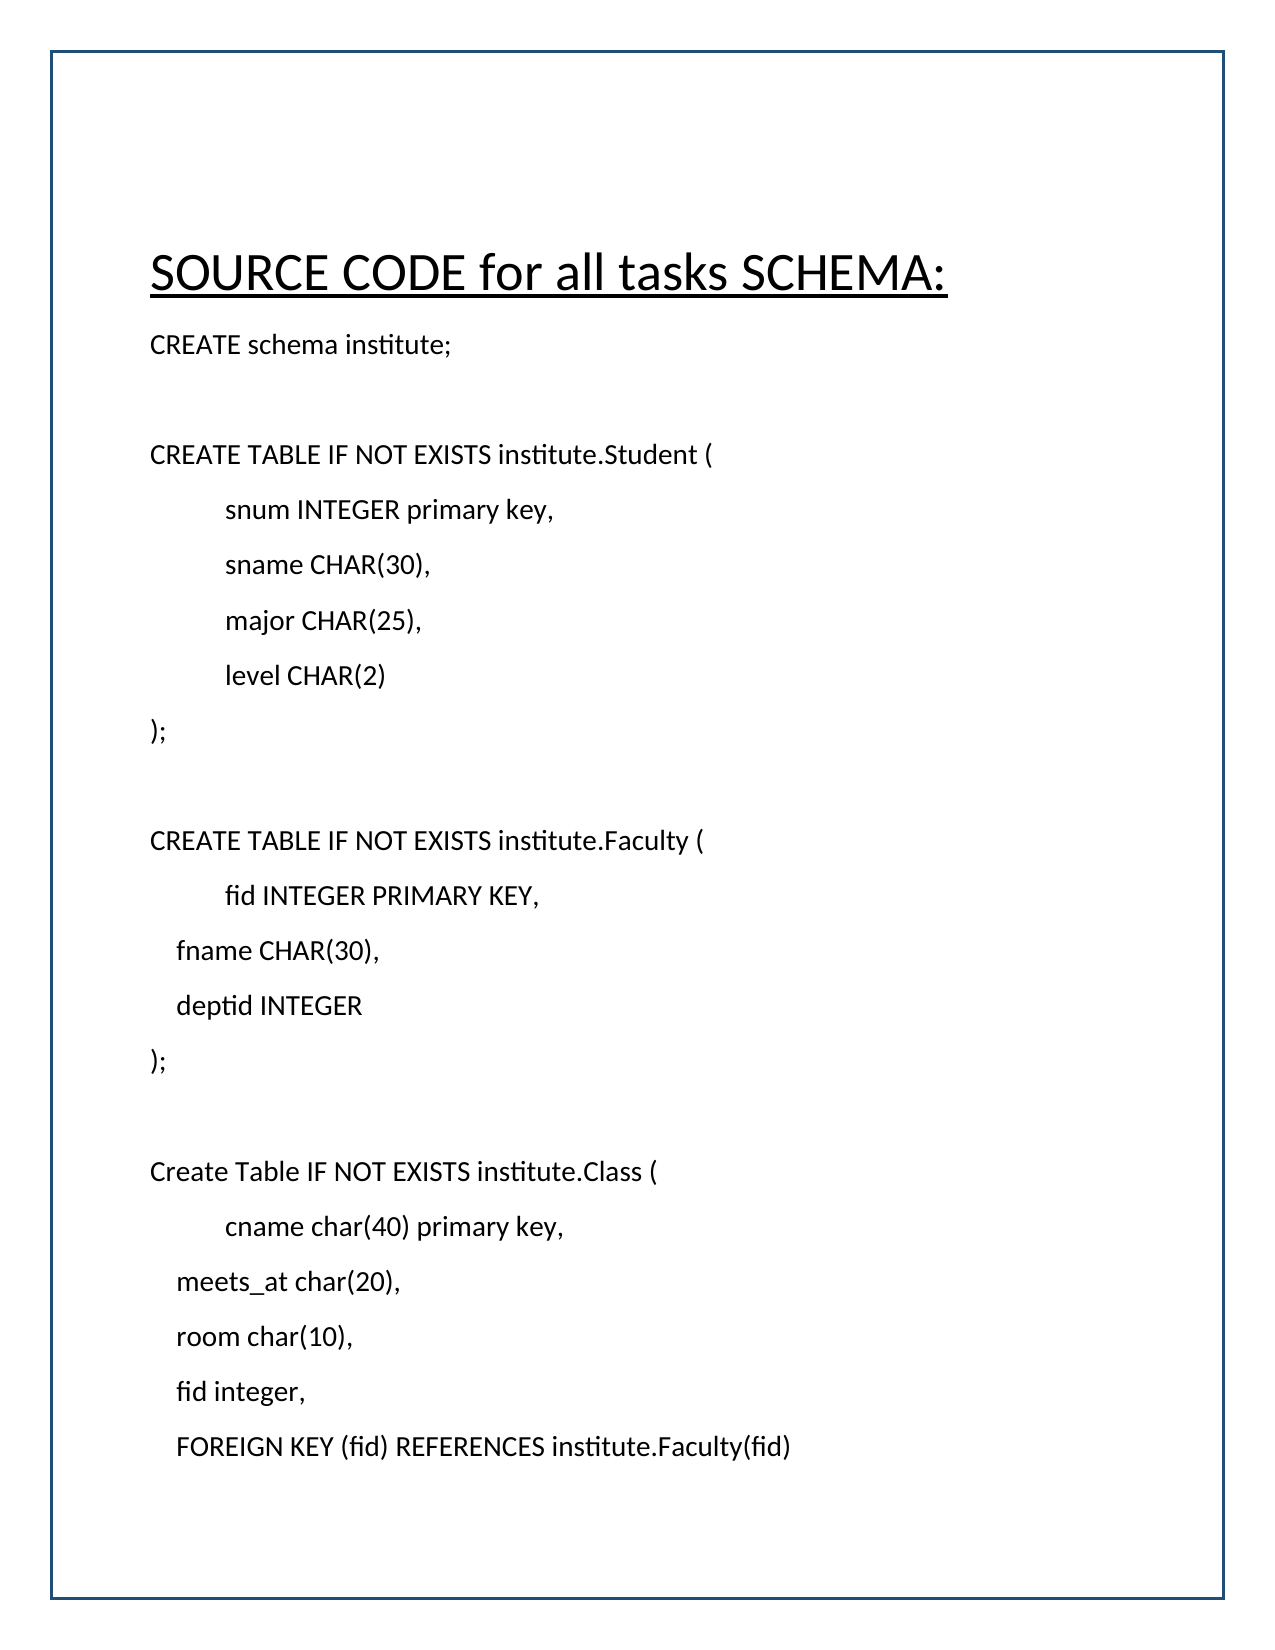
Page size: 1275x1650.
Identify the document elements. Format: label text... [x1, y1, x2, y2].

text sname CHAR(30), [150, 546, 1125, 582]
text ); [150, 1042, 1125, 1078]
text snum INTEGER primary key, [150, 491, 1125, 527]
text fid INTEGER PRIMARY KEY, [150, 877, 1125, 913]
text fname CHAR(30), [150, 932, 1125, 968]
text ); [150, 712, 1125, 747]
text major CHAR(25), [150, 602, 1125, 637]
text deptid INTEGER [150, 987, 1125, 1023]
text CREATE schema institute; [150, 326, 1125, 362]
text Create Table IF NOT EXISTS institute.Class ( [150, 1153, 1125, 1188]
text level CHAR(2) [150, 657, 1125, 692]
text cname char(40) primary key, [150, 1208, 1125, 1243]
text room char(10), [150, 1318, 1125, 1353]
text FOREIGN KEY (fid) REFERENCES institute.Faculty(fid) [150, 1428, 1125, 1464]
text CREATE TABLE IF NOT EXISTS institute.Student ( [150, 436, 1125, 472]
text SOURCE CODE for all tasks SCHEMA: [150, 238, 1125, 304]
text CREATE TABLE IF NOT EXISTS institute.Faculty ( [150, 822, 1125, 858]
text fid integer, [150, 1373, 1125, 1409]
text meets_at char(20), [150, 1263, 1125, 1298]
